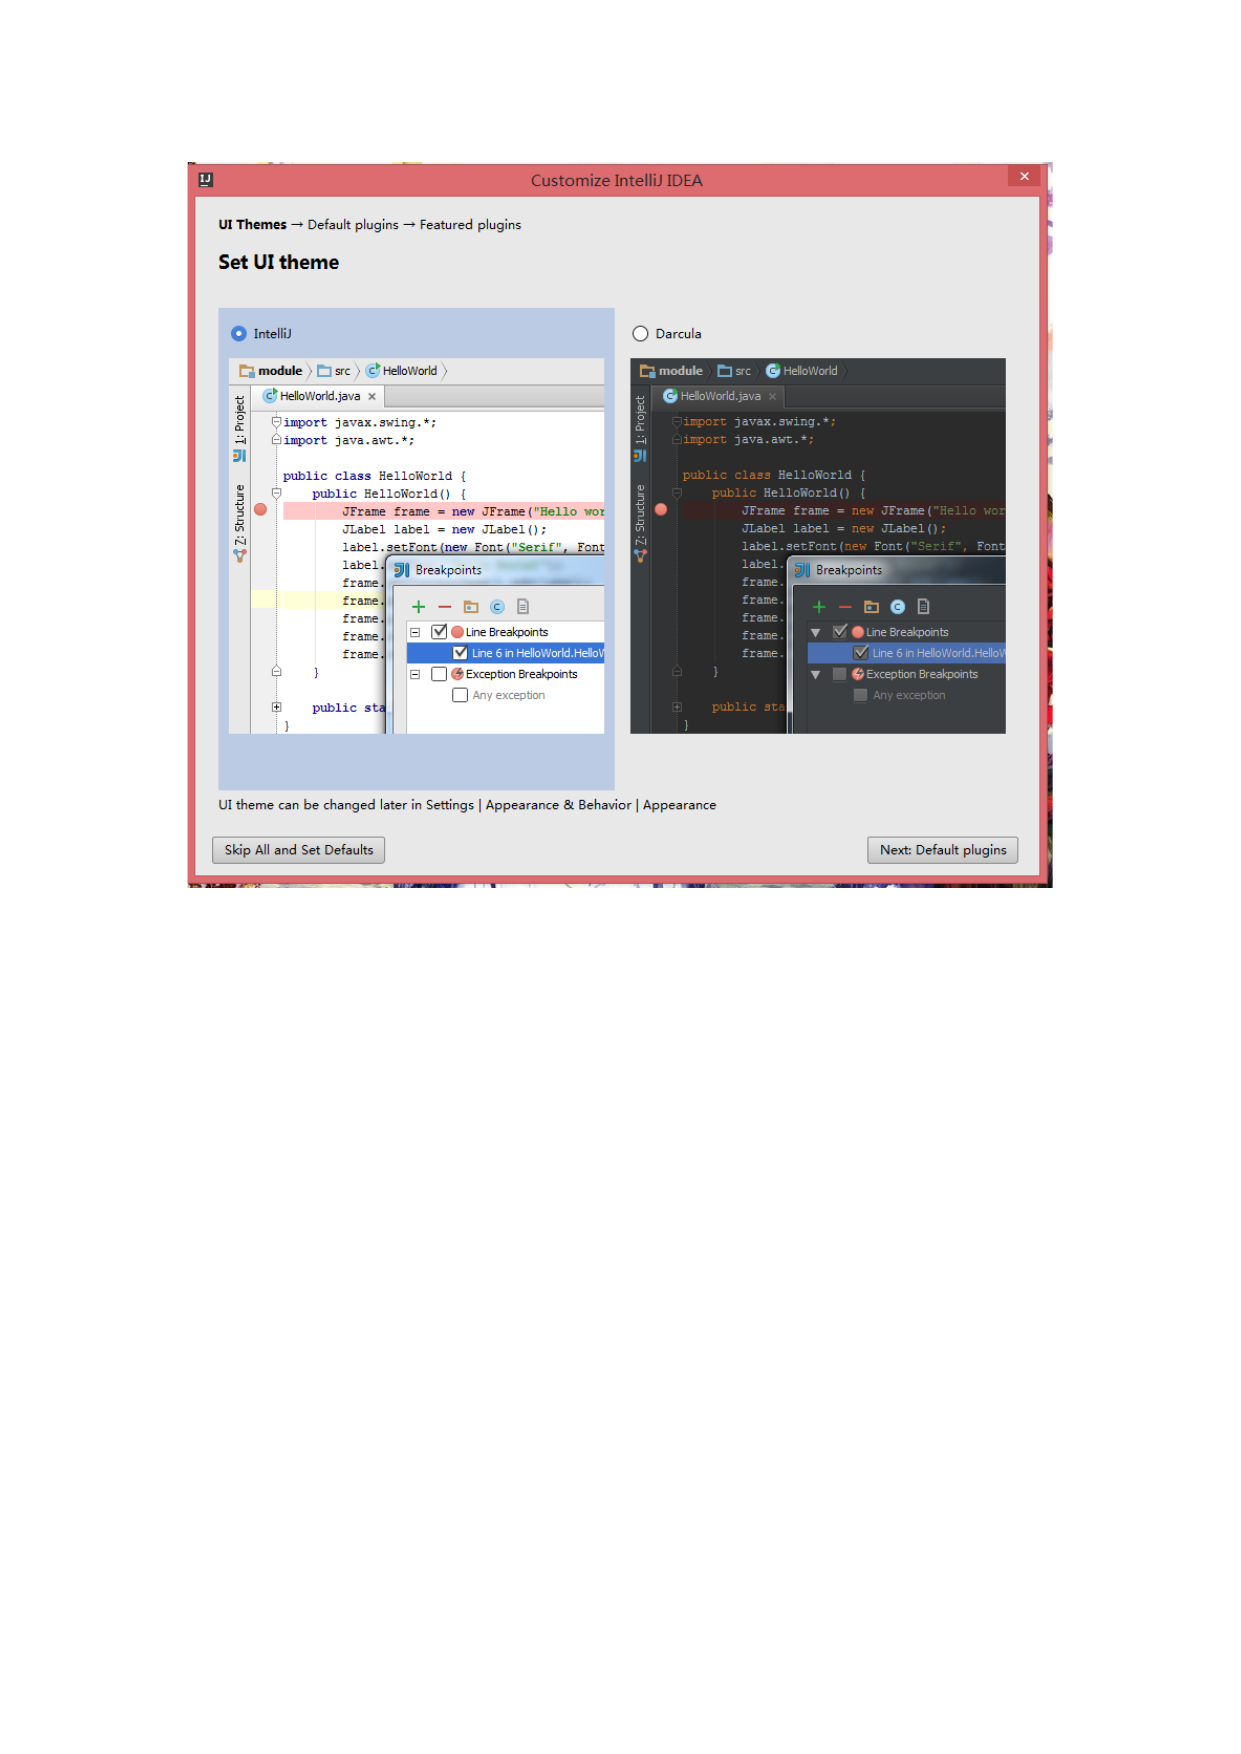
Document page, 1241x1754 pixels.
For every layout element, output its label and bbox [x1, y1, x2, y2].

picture [187, 162, 1053, 888]
